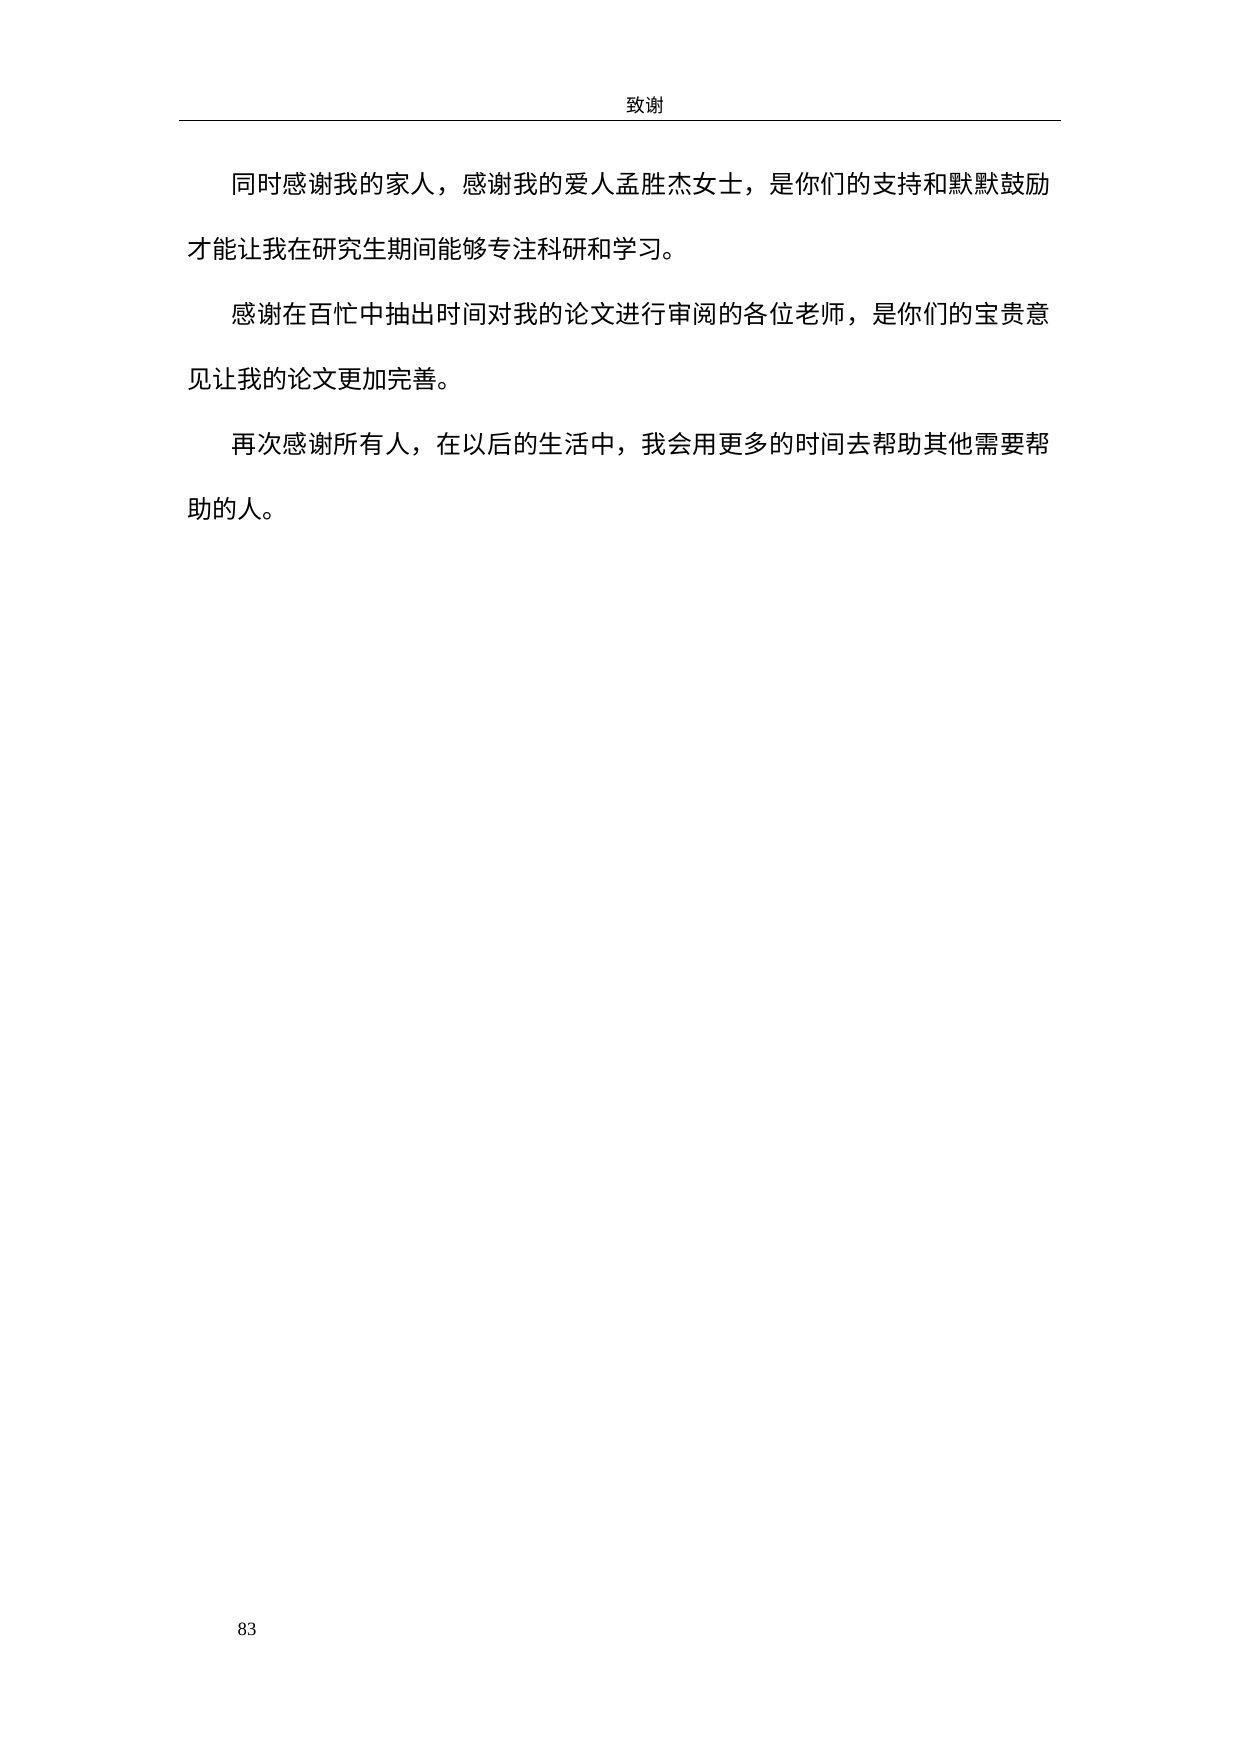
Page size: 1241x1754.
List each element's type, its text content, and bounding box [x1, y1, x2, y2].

text 同时感谢我的家人，感谢我的爱人孟胜杰女士，是你们的支持和默默鼓励才能让我在研究生期间能够专注科研和学习。 [187, 150, 1053, 280]
text 再次感谢所有人，在以后的生活中，我会用更多的时间去帮助其他需要帮助的人。 [187, 410, 1053, 540]
text 感谢在百忙中抽出时间对我的论文进行审阅的各位老师，是你们的宝贵意见让我的论文更加完善。 [187, 280, 1053, 410]
